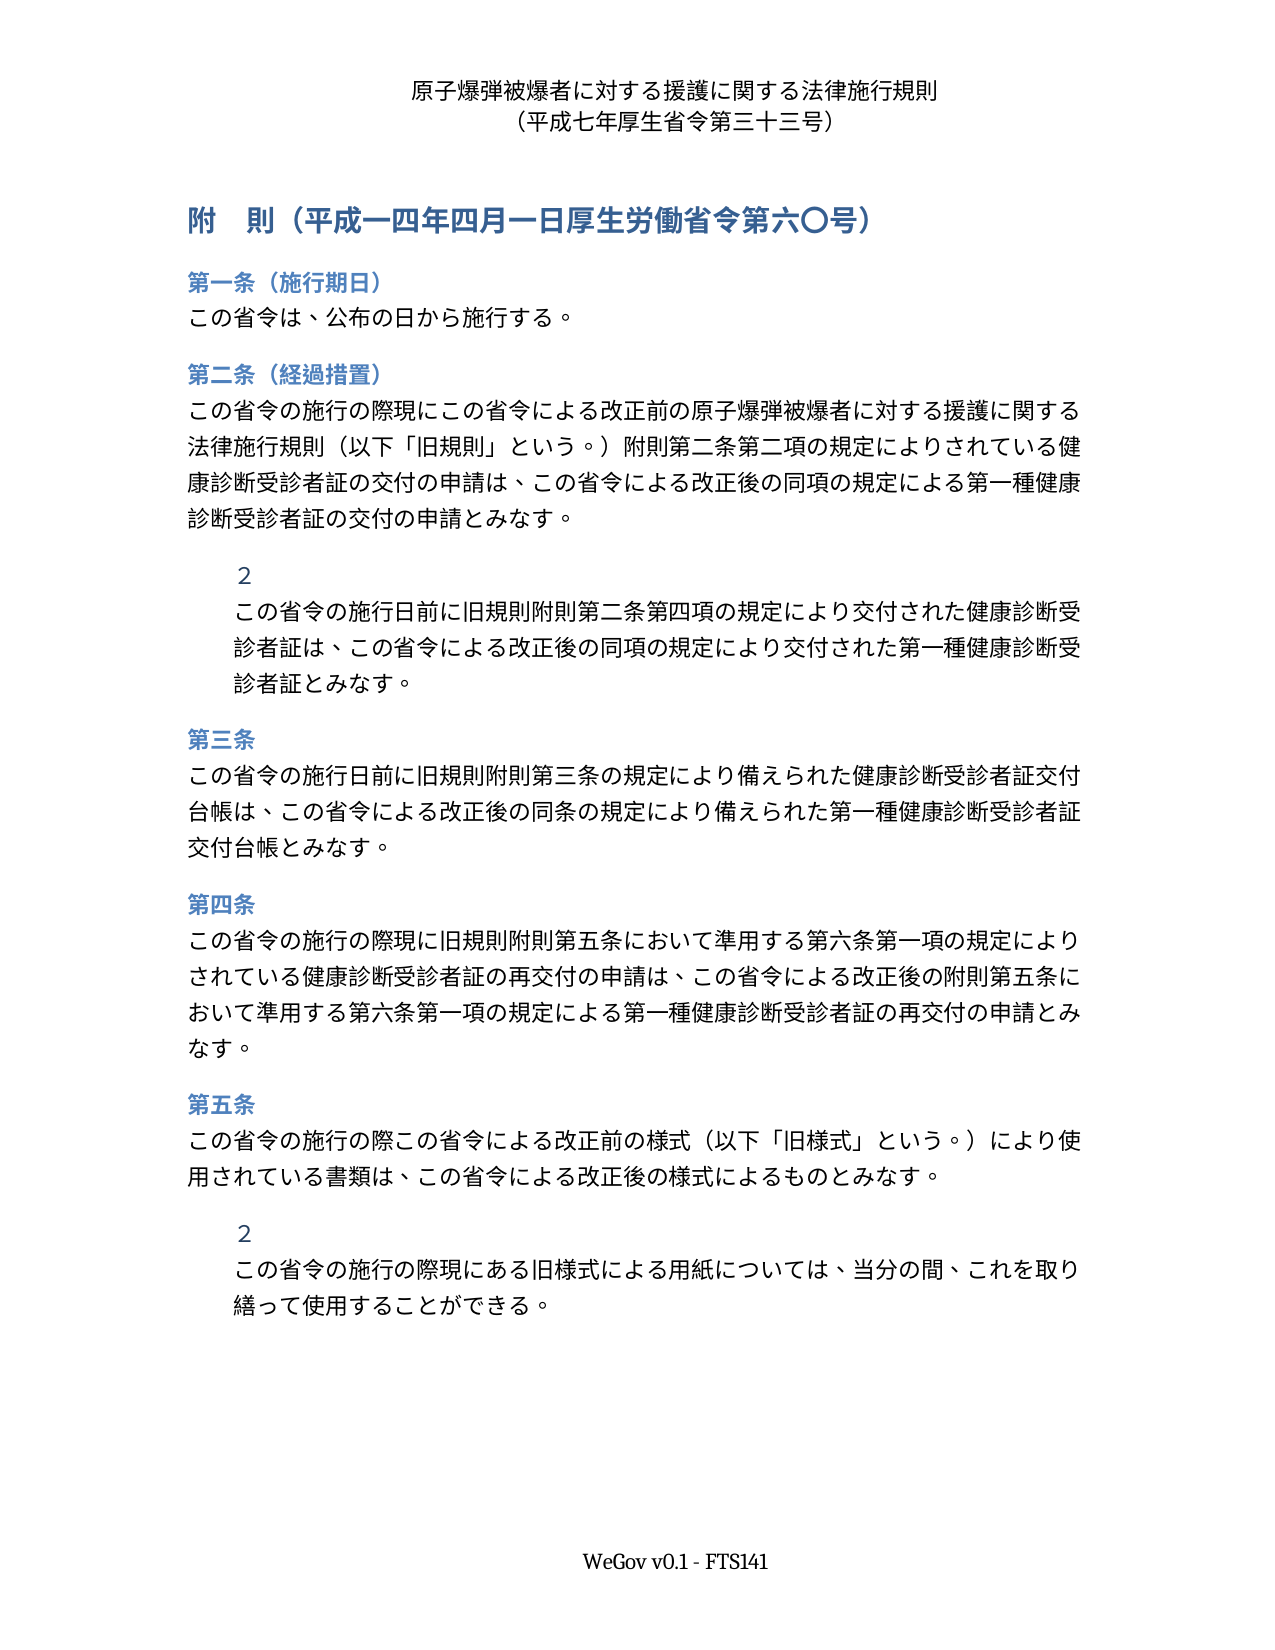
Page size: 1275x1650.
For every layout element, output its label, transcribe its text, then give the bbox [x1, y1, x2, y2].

text この省令の施行の際現にある旧様式による用紙については、当分の間、これを取り繕って使用することができる。 [233, 1254, 1087, 1321]
subtitle ２ [233, 1218, 1087, 1249]
text この省令の施行日前に旧規則附則第三条の規定により備えられた健康診断受診者証交付台帳は、この省令による改正後の同条の規定により備えられた第一種健康診断受診者証交付台帳とみなす。 [187, 760, 1087, 863]
subtitle 第五条 [187, 1089, 1087, 1121]
subtitle 第一条（施行期日） [187, 266, 1087, 298]
subtitle 附 則（平成一四年四月一日厚生労働省令第六〇号） [187, 200, 1087, 240]
text この省令の施行日前に旧規則附則第二条第四項の規定により交付された健康診断受診者証は、この省令による改正後の同項の規定により交付された第一種健康診断受診者証とみなす。 [233, 596, 1087, 699]
subtitle 第二条（経過措置） [187, 359, 1087, 390]
text この省令の施行の際この省令による改正前の様式（以下「旧様式」という。）により使用されている書類は、この省令による改正後の様式によるものとみなす。 [187, 1125, 1087, 1192]
text この省令の施行の際現に旧規則附則第五条において準用する第六条第一項の規定によりされている健康診断受診者証の再交付の申請は、この省令による改正後の附則第五条において準用する第六条第一項の規定による第一種健康診断受診者証の再交付の申請とみなす。 [187, 925, 1087, 1064]
subtitle 第四条 [187, 889, 1087, 920]
text この省令は、公布の日から施行する。 [187, 302, 1087, 334]
subtitle 第三条 [187, 724, 1087, 756]
subtitle ２ [233, 560, 1087, 591]
text この省令の施行の際現にこの省令による改正前の原子爆弾被爆者に対する援護に関する法律施行規則（以下「旧規則」という。）附則第二条第二項の規定によりされている健康診断受診者証の交付の申請は、この省令による改正後の同項の規定による第一種健康診断受診者証の交付の申請とみなす。 [187, 395, 1087, 534]
